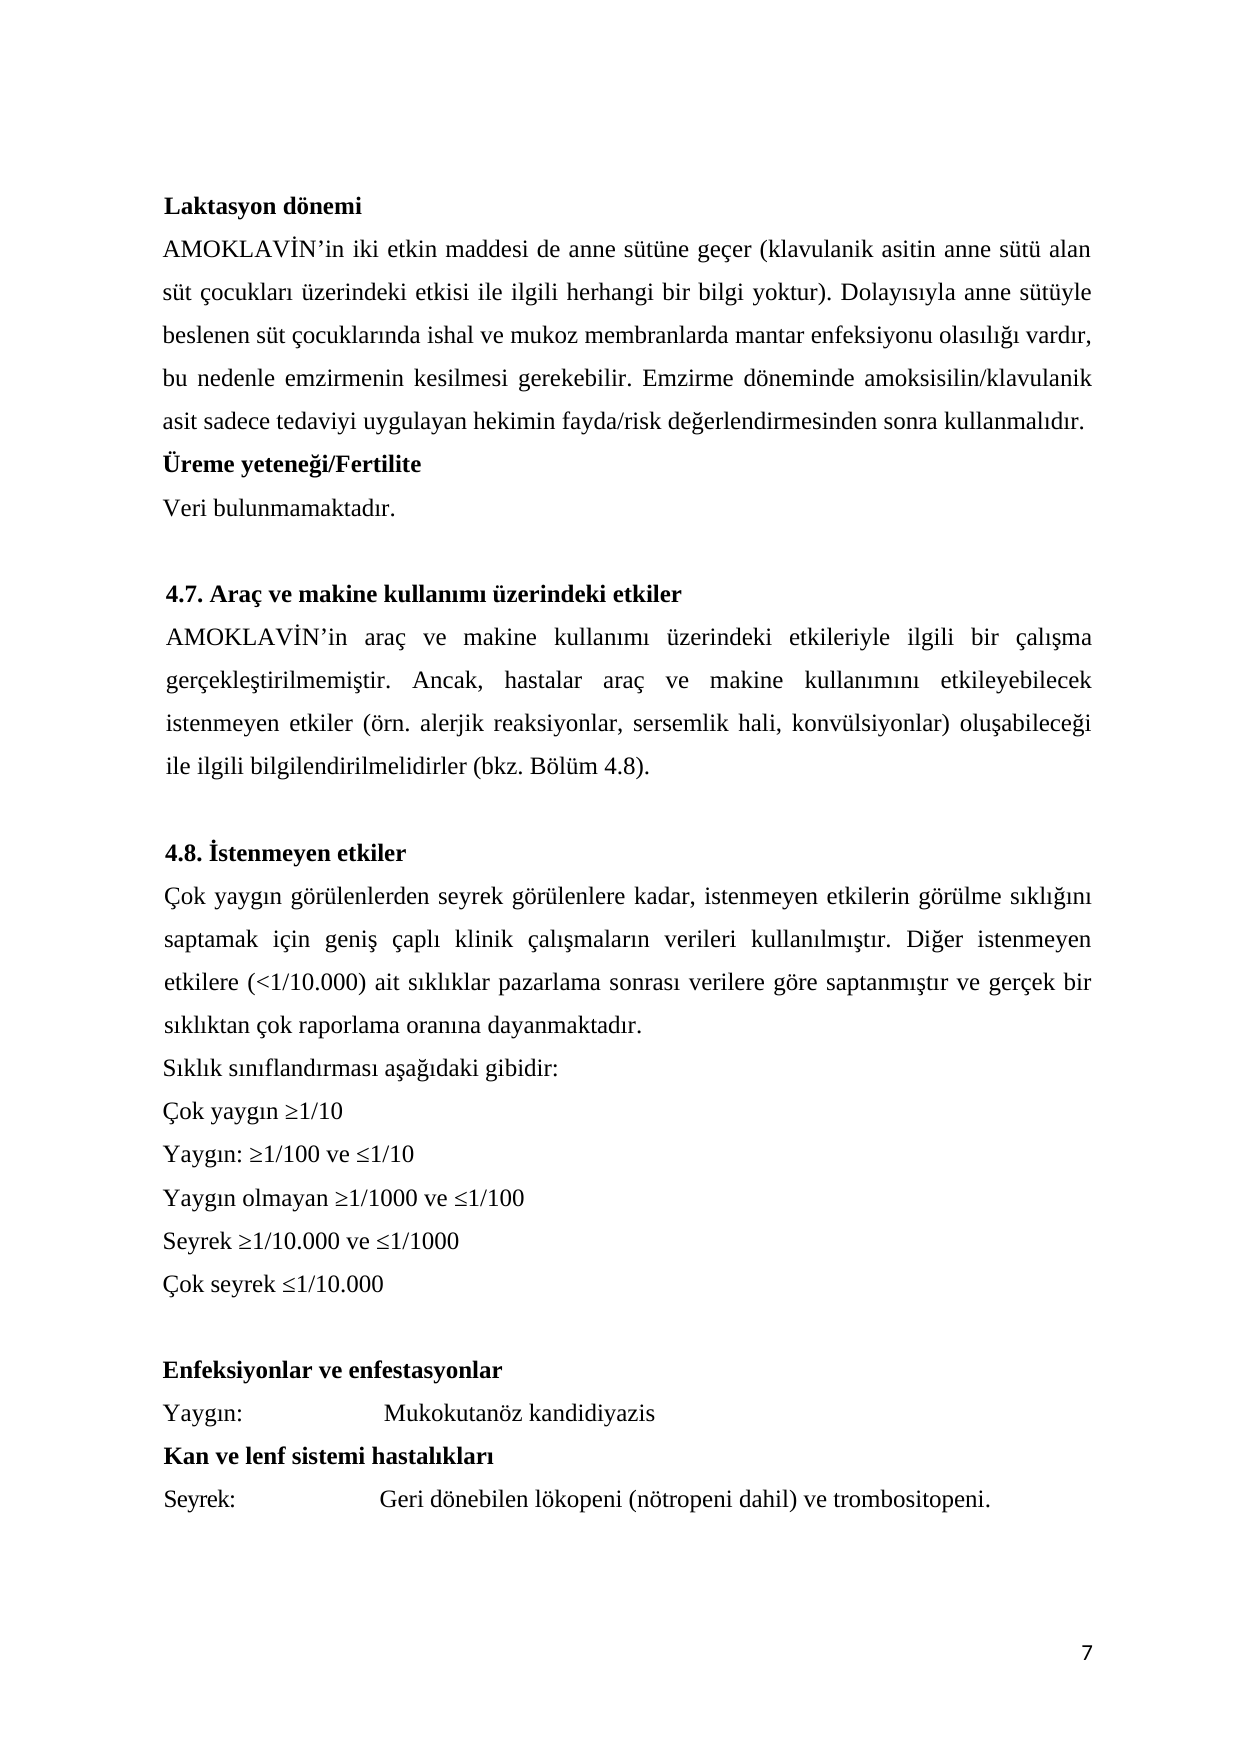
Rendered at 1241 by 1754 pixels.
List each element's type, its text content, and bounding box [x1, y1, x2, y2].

text Üreme yeteneği/Fertilite [162, 449, 1093, 478]
text 4.7. Araç ve makine kullanımı üzerindeki etkiler [166, 579, 1093, 608]
text Çok yaygın görülenlerden seyrek görülenlere kadar, istenmeyen etkilerin görülme sıklığını saptamak için geniş çaplı klinik çalışmaların verileri kullanılmıştır. Diğer istenmeyen etkilere (<1/10.000) ait sıklıklar pazarlama sonrası verilere göre saptanmıştır ve gerçek bir sıklıktan çok raporlama oranına dayanmaktadır. [164, 881, 1093, 1039]
text Seyrek: Geri dönebilen lökopeni (nötropeni dahil) ve trombositopeni. [163, 1484, 1093, 1513]
text Yaygın olmayan ≥1/1000 ve ≤1/100 [162, 1183, 1093, 1211]
text 4.8. İstenmeyen etkiler [165, 838, 1093, 866]
text Kan ve lenf sistemi hastalıkları [163, 1441, 1093, 1470]
text AMOKLAVİN’in araç ve makine kullanımı üzerindeki etkileriyle ilgili bir çalışma gerçekleştirilmemiştir. Ancak, hastalar araç ve makine kullanımını etkileyebilecek istenmeyen etkiler (örn. alerjik reaksiyonlar, sersemlik hali, konvülsiyonlar) oluşabileceği ile ilgili bilgilendirilmelidirler (bkz. Bölüm 4.8). [166, 622, 1093, 780]
text Veri bulunmamaktadır. [162, 493, 1093, 521]
text Çok yaygın ≥1/10 [162, 1096, 1093, 1125]
text Sıklık sınıflandırması aşağıdaki gibidir: [162, 1053, 1093, 1082]
text Yaygın: ≥1/100 ve ≤1/10 [162, 1139, 1093, 1168]
text Seyrek ≥1/10.000 ve ≤1/1000 [162, 1226, 1093, 1254]
text Yaygın: Mukokutanöz kandidiyazis [162, 1398, 1093, 1427]
text Laktasyon dönemi [164, 191, 1093, 219]
text Enfeksiyonlar ve enfestasyonlar [162, 1355, 1093, 1384]
text Çok seyrek ≤1/10.000 [162, 1269, 1093, 1298]
text AMOKLAVİN’in iki etkin maddesi de anne sütüne geçer (klavulanik asitin anne sütü alan süt çocukları üzerindeki etkisi ile ilgili herhangi bir bilgi yoktur). Dolayısıyla anne sütüyle beslenen süt çocuklarında ishal ve mukoz membranlarda mantar enfeksiyonu olasılığı vardır, bu nedenle emzirmenin kesilmesi gerekebilir. Emzirme döneminde amoksisilin/klavulanik asit sadece tedaviyi uygulayan hekimin fayda/risk değerlendirmesinden sonra kullanmalıdır. [162, 234, 1093, 435]
